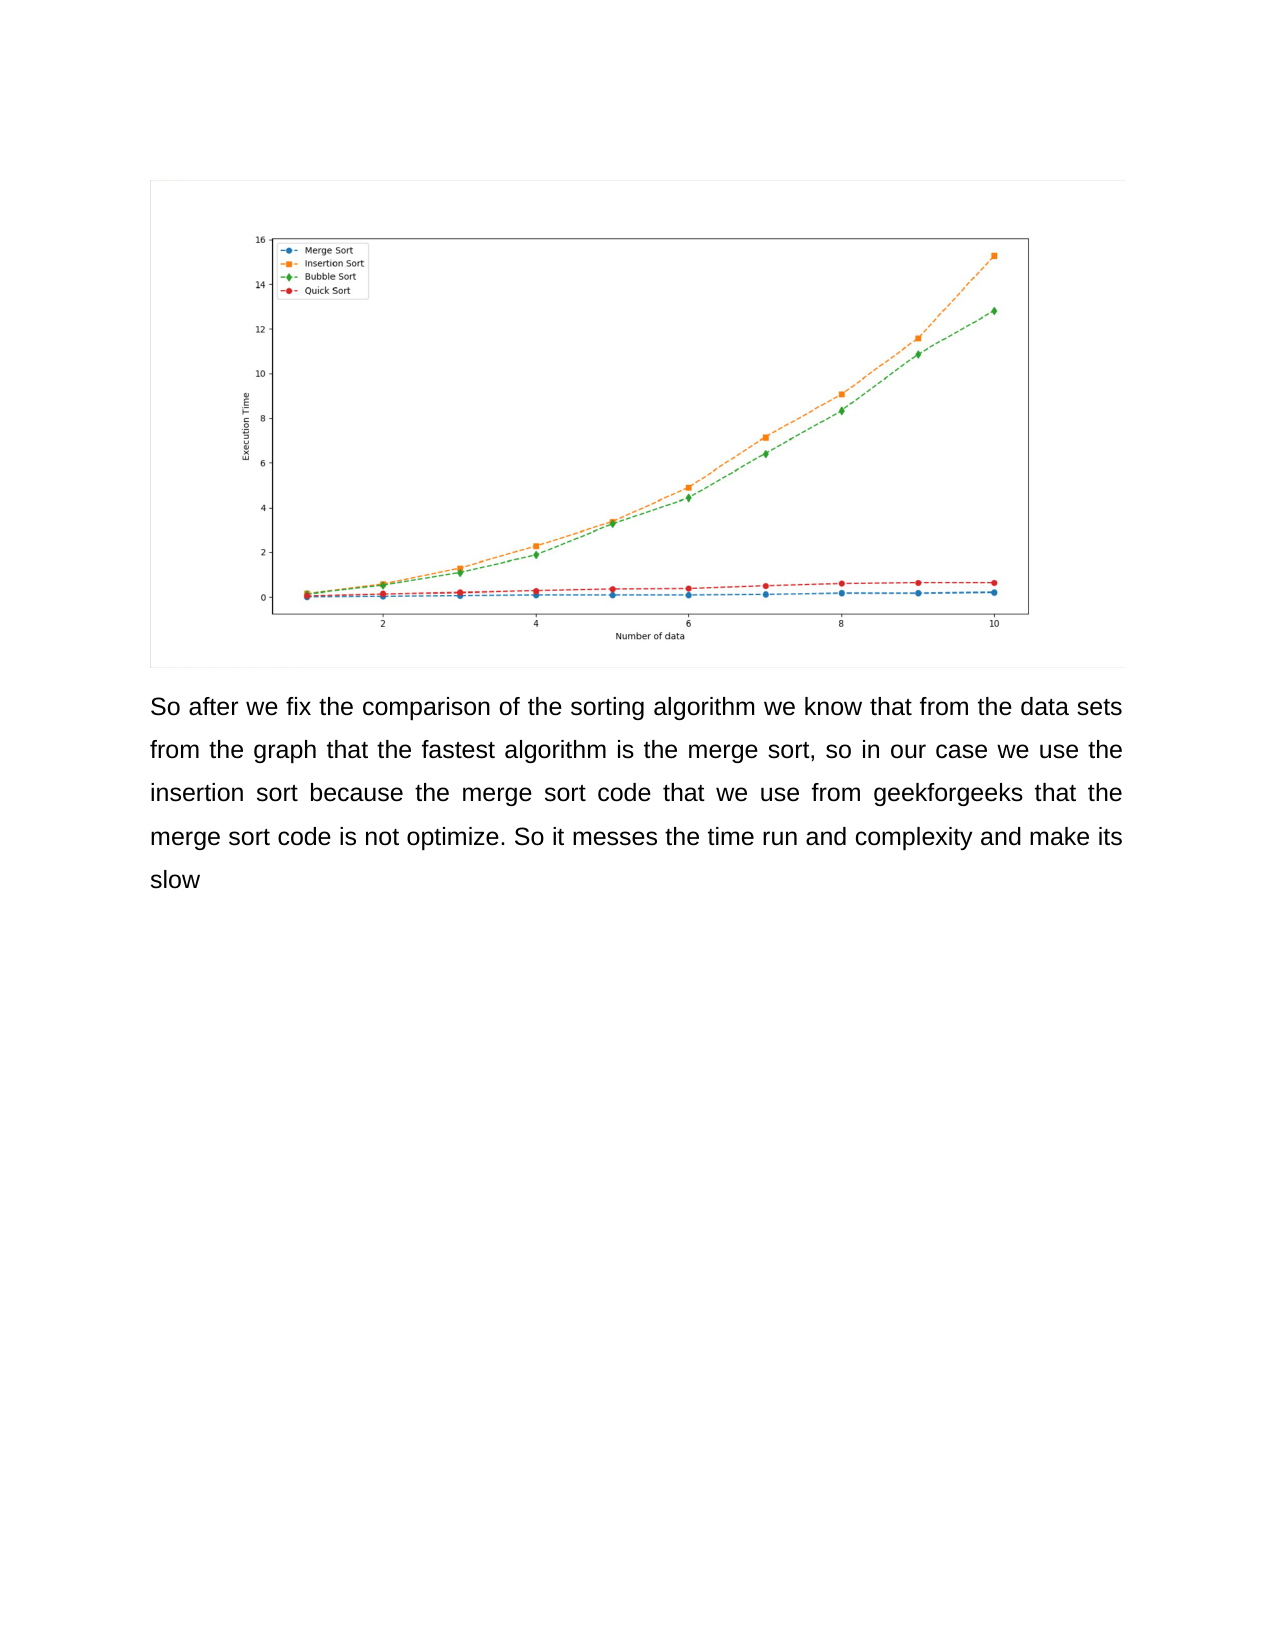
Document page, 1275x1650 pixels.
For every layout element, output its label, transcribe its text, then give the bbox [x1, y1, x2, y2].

text So after we fix the comparison of the sorting algorithm we know that from the data sets from the graph that the fastest algorithm is the merge sort, so in our case we use the insertion sort because the merge sort code that we use from geekforgeeks that the merge sort code is not optimize. So it messes the time run and complexity and make its slow [150, 692, 1125, 893]
picture [150, 178, 1125, 668]
